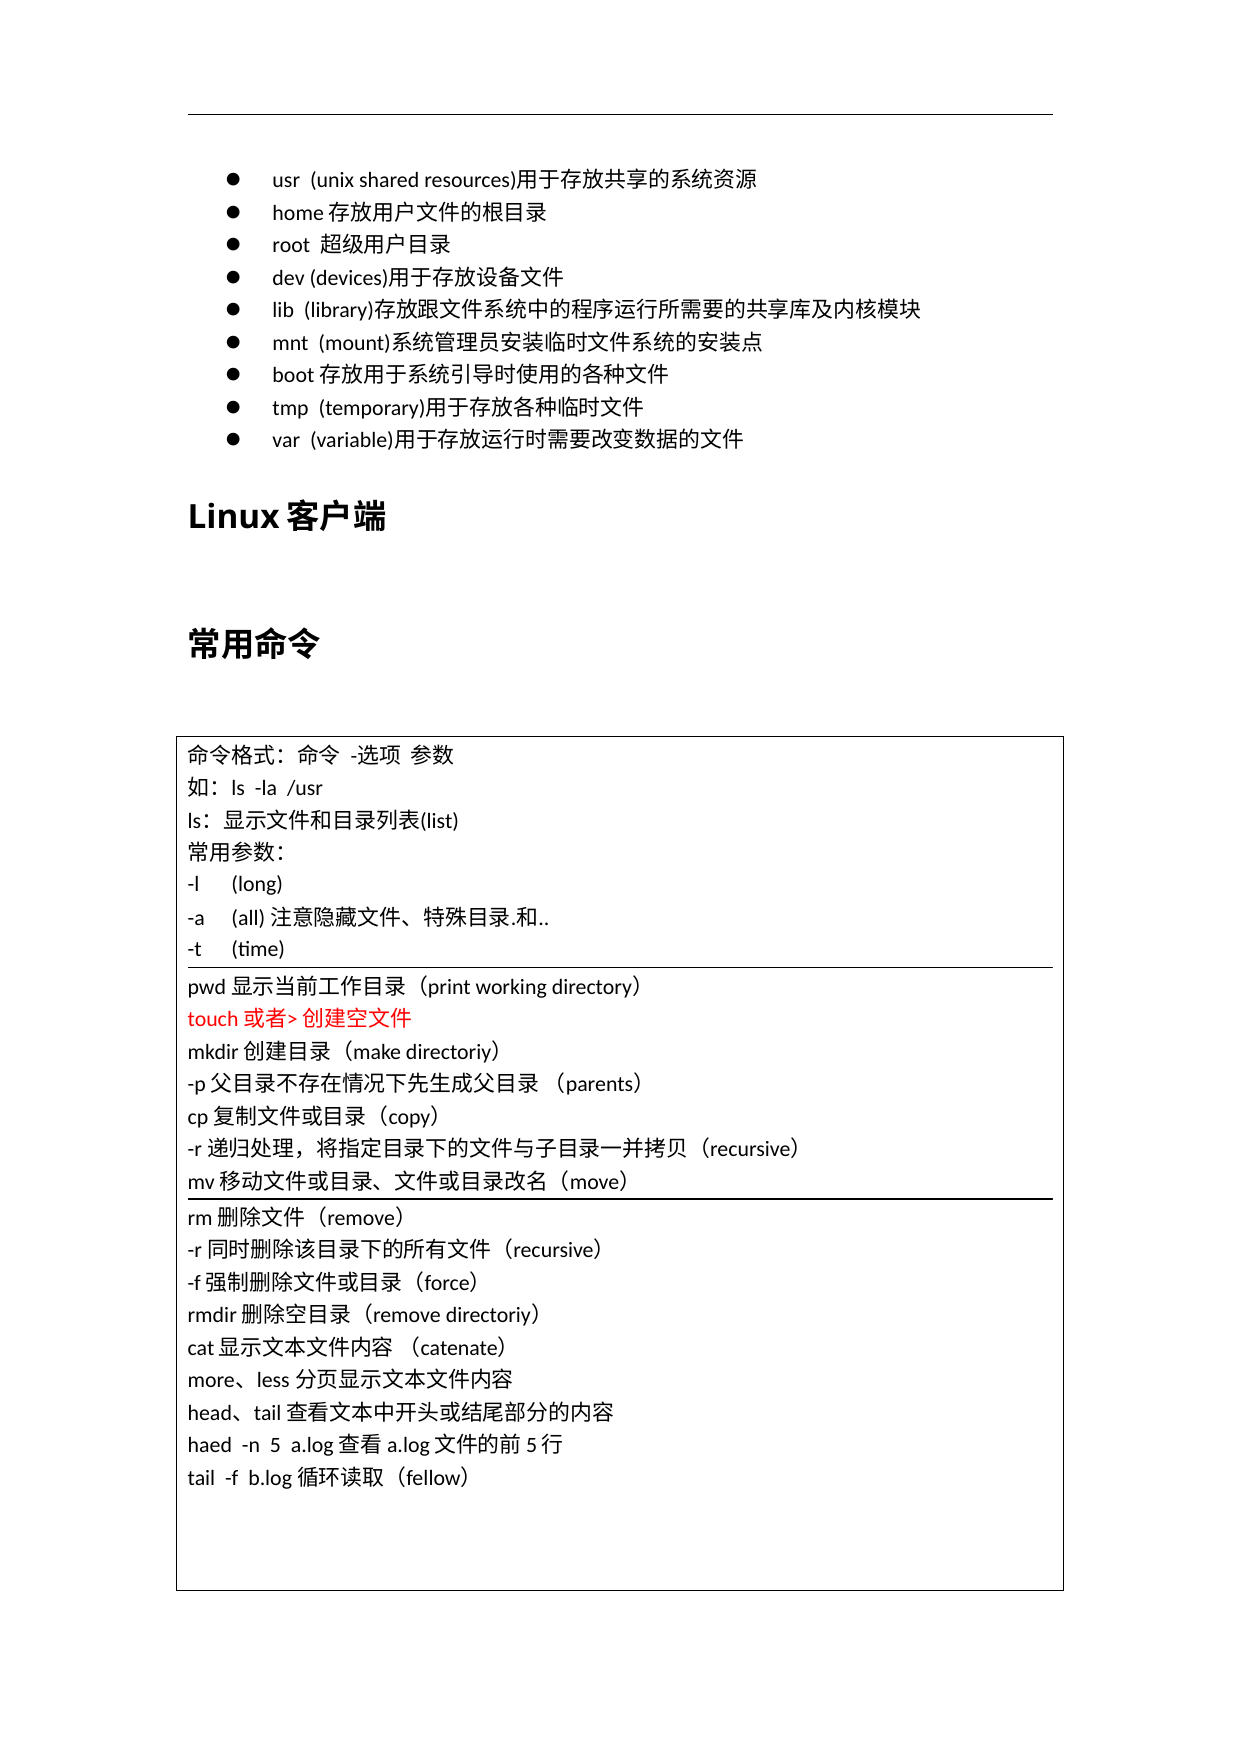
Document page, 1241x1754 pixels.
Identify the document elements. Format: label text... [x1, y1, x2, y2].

list home 存放用户文件的根目录 [225, 194, 1053, 227]
subtitle Linux客户端 [187, 482, 1053, 547]
list usr (unix shared resources)用于存放共享的系统资源 [225, 162, 1053, 194]
list var (variable)用于存放运行时需要改变数据的文件 [225, 422, 1053, 454]
list root 超级用户目录 [225, 227, 1053, 259]
list mnt (mount)系统管理员安装临时文件系统的安装点 [225, 324, 1053, 357]
subtitle 常用命令 [187, 609, 1053, 674]
table_header 命令格式：命令 -选项 参数 如：ls -la /usr ls：显示文件和目录列表(list) 常用参数： -l (long) -a (all) 注意隐藏文件、特殊目录.和.. -t (time) pwd 显示当前工作目录（print working directory） touch或者> 创建空文件 mkdir 创建目录（make directoriy） -p 父目录不存在情况下先生成父目录 （parents） cp 复制文件或目录（copy） -r 递归处理，将指定目录下的文件与子目录一并拷贝（recursive） mv 移动文件或目录、文件或目录改名（move） rm 删除文件（remove） -r 同时删除该目录下的所有文件（recursive） -f 强制删除文件或目录（force） rmdir 删除空目录（remove directoriy） cat显示文本文件内容 （catenate） more、less 分页显示文本文件内容 head、tail查看文本中开头或结尾部分的内容 haed -n 5 a.log 查看a.log文件的前5行 tail -f b.log 循环读取（fellow） [177, 737, 1063, 1589]
list dev (devices)用于存放设备文件 [225, 259, 1053, 292]
list boot 存放用于系统引导时使用的各种文件 [225, 357, 1053, 389]
list tmp (temporary)用于存放各种临时文件 [225, 389, 1053, 422]
list lib (library)存放跟文件系统中的程序运行所需要的共享库及内核模块 [225, 292, 1053, 324]
